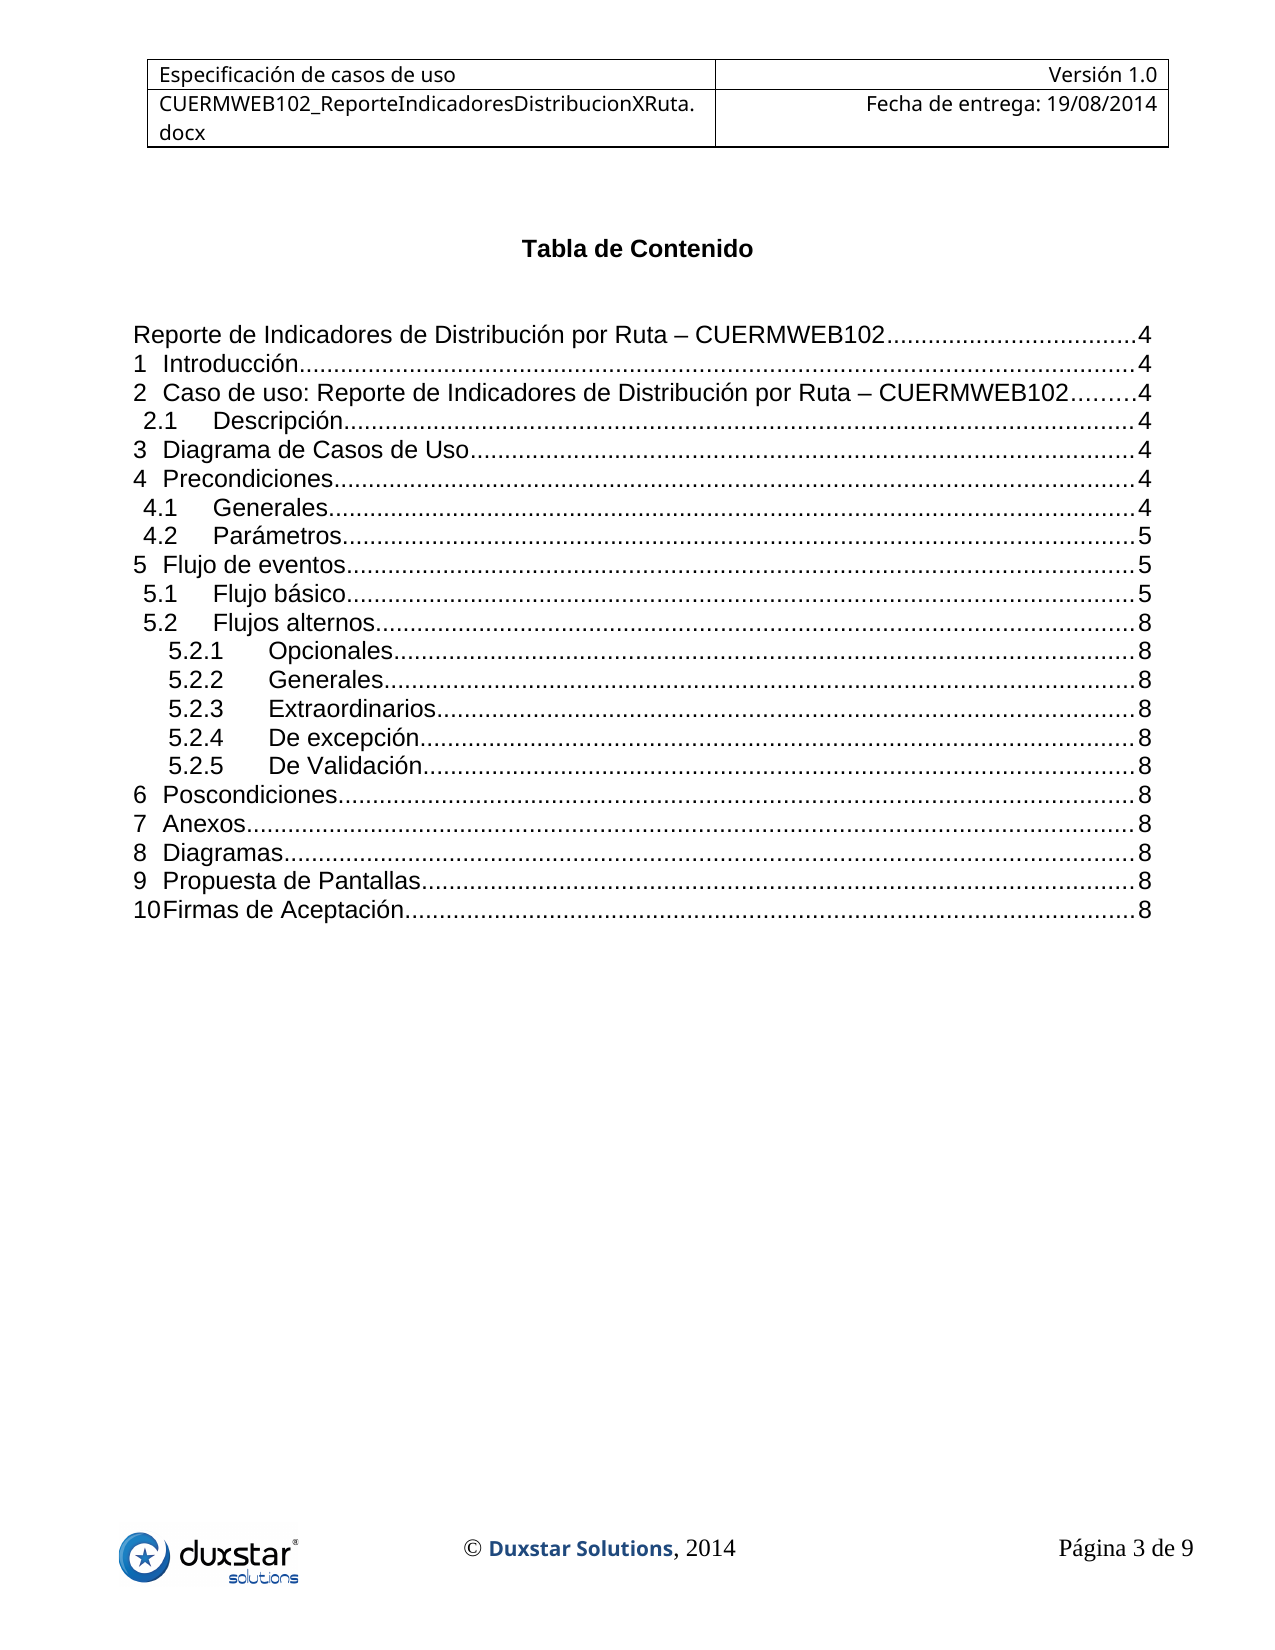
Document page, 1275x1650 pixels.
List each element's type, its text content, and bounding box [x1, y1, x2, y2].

text 10 Firmas de Aceptación 8 [133, 895, 1157, 924]
text 4.1 Generales 4 [143, 492, 1157, 521]
text 5.2 Flujos alternos 8 [143, 607, 1157, 636]
text 5.2.5 De Validación 8 [168, 751, 1157, 780]
text 7 Anexos 8 [133, 809, 1157, 837]
text 8 Diagramas 8 [133, 837, 1157, 866]
picture [118, 1522, 299, 1587]
text 5.2.1 Opcionales 8 [168, 636, 1157, 665]
text 5.2.4 De excepción 8 [168, 722, 1157, 751]
text 5 Flujo de eventos 5 [133, 550, 1157, 579]
text 2 Caso de uso: Reporte de Indicadores de Distribución por Ruta – CUERMWEB102 4 [133, 377, 1157, 406]
text 1 Introducción 4 [133, 349, 1157, 377]
text 4.2 Parámetros 5 [143, 521, 1157, 550]
text 5.2.2 Generales 8 [168, 665, 1157, 694]
text 9 Propuesta de Pantallas 8 [133, 866, 1157, 895]
text 5.2.3 Extraordinarios 8 [168, 694, 1157, 722]
text Reporte de Indicadores de Distribución por Ruta – CUERMWEB102 4 [133, 320, 1157, 349]
title Tabla de Contenido [118, 234, 1157, 262]
text 6 Poscondiciones 8 [133, 780, 1157, 809]
text 2.1 Descripción 4 [143, 406, 1157, 435]
text 5.1 Flujo básico 5 [143, 579, 1157, 607]
text 3 Diagrama de Casos de Uso 4 [133, 435, 1157, 464]
text 4 Precondiciones 4 [133, 464, 1157, 492]
